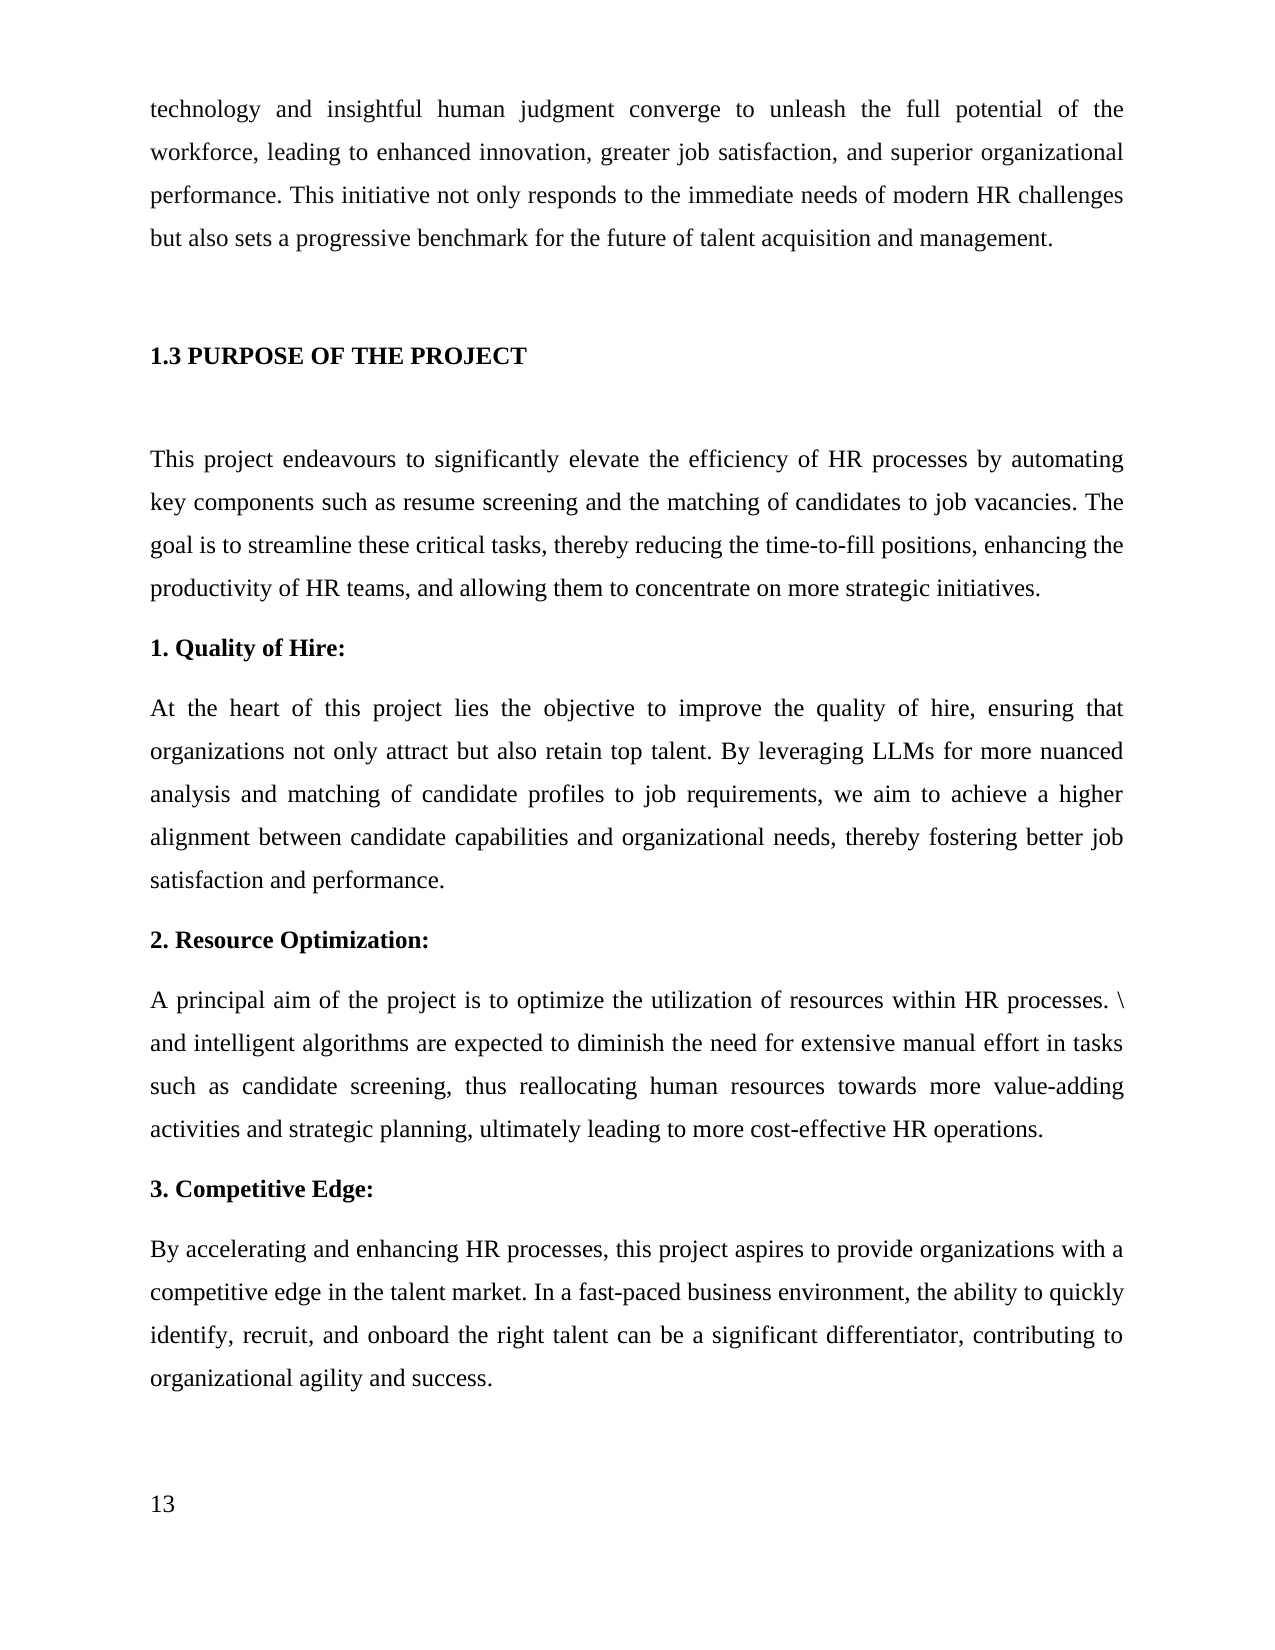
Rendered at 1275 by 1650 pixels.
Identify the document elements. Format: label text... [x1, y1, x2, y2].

text This project endeavours to significantly elevate the efficiency of HR processes by automating key components such as resume screening and the matching of candidates to job vacancies. The goal is to streamline these critical tasks, thereby reducing the time-to-fill positions, enhancing the productivity of HR teams, and allowing them to concentrate on more strategic initiatives. [150, 444, 1125, 602]
text 1. Quality of Hire: [150, 633, 1125, 662]
text At the heart of this project lies the objective to improve the quality of hire, ensuring that organizations not only attract but also retain top talent. By leveraging LLMs for more nuanced analysis and matching of candidate profiles to job requirements, we aim to achieve a higher alignment between candidate capabilities and organizational needs, thereby fostering better job satisfaction and performance. [150, 693, 1125, 894]
text By accelerating and enhancing HR processes, this project aspires to provide organizations with a competitive edge in the talent market. In a fast-paced business environment, the ability to quickly identify, recruit, and onboard the right talent can be a significant differentiator, contributing to organizational agility and success. [150, 1234, 1125, 1392]
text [150, 94, 1125, 252]
text A principal aim of the project is to optimize the utilization of resources within HR processes. \ and intelligent algorithms are expected to diminish the need for extensive manual effort in tasks such as candidate screening, thus reallocating human resources towards more value-adding activities and strategic planning, ultimately leading to more cost-effective HR operations. [150, 985, 1125, 1143]
text 2. Resource Optimization: [150, 925, 1125, 954]
subtitle 1.3 PURPOSE OF THE PROJECT [150, 341, 1125, 369]
text 3. Competitive Edge: [150, 1174, 1125, 1203]
